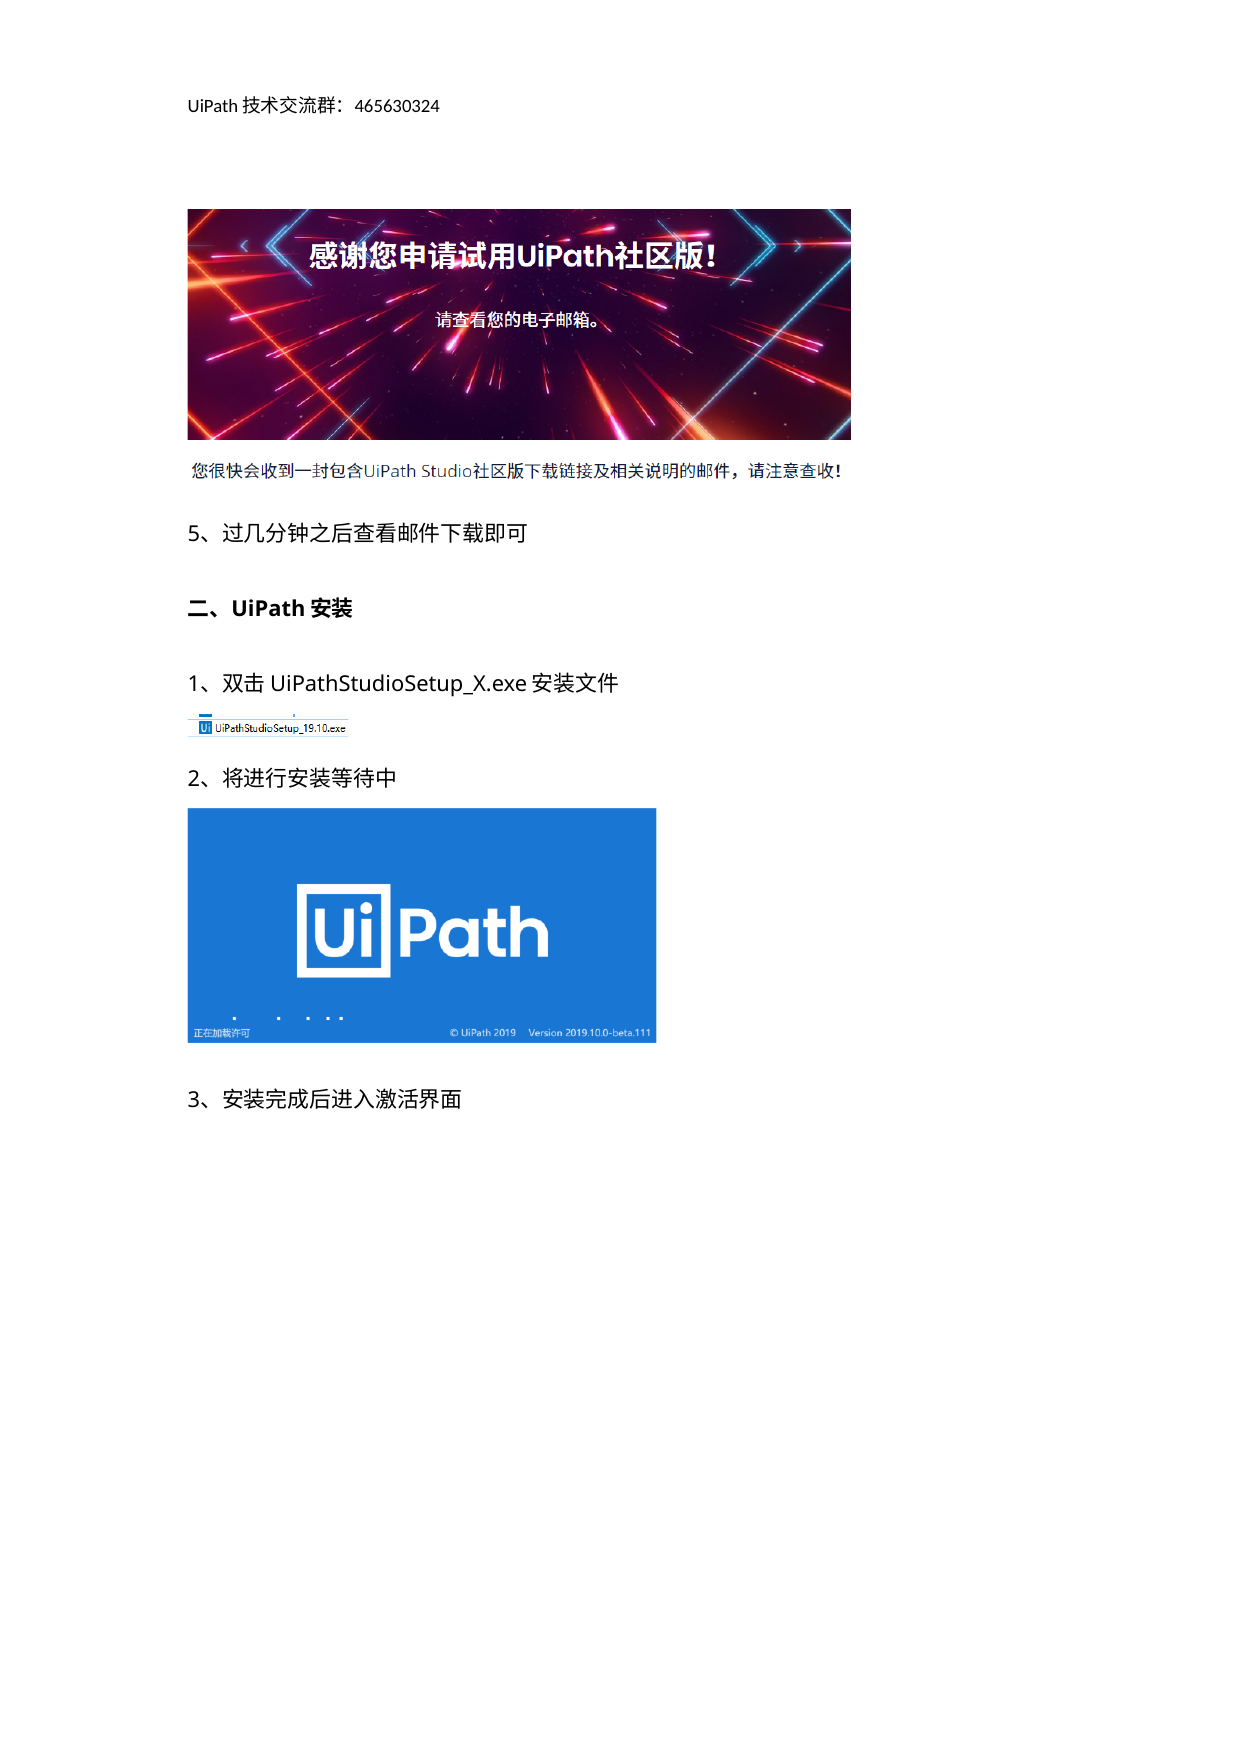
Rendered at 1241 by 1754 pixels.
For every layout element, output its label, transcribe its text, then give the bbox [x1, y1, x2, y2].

picture [187, 808, 657, 1043]
picture [187, 209, 851, 491]
picture [187, 714, 349, 737]
text 5、过几分钟之后查看邮件下载即可 [187, 515, 1053, 548]
text 2、将进行安装等待中 [187, 760, 1053, 793]
text 3、安装完成后进入激活界面 [187, 1082, 1053, 1114]
text 1、双击UiPathStudioSetup_X.exe安装文件 [187, 666, 1053, 698]
subtitle 二、UiPath安装 [187, 591, 1053, 623]
